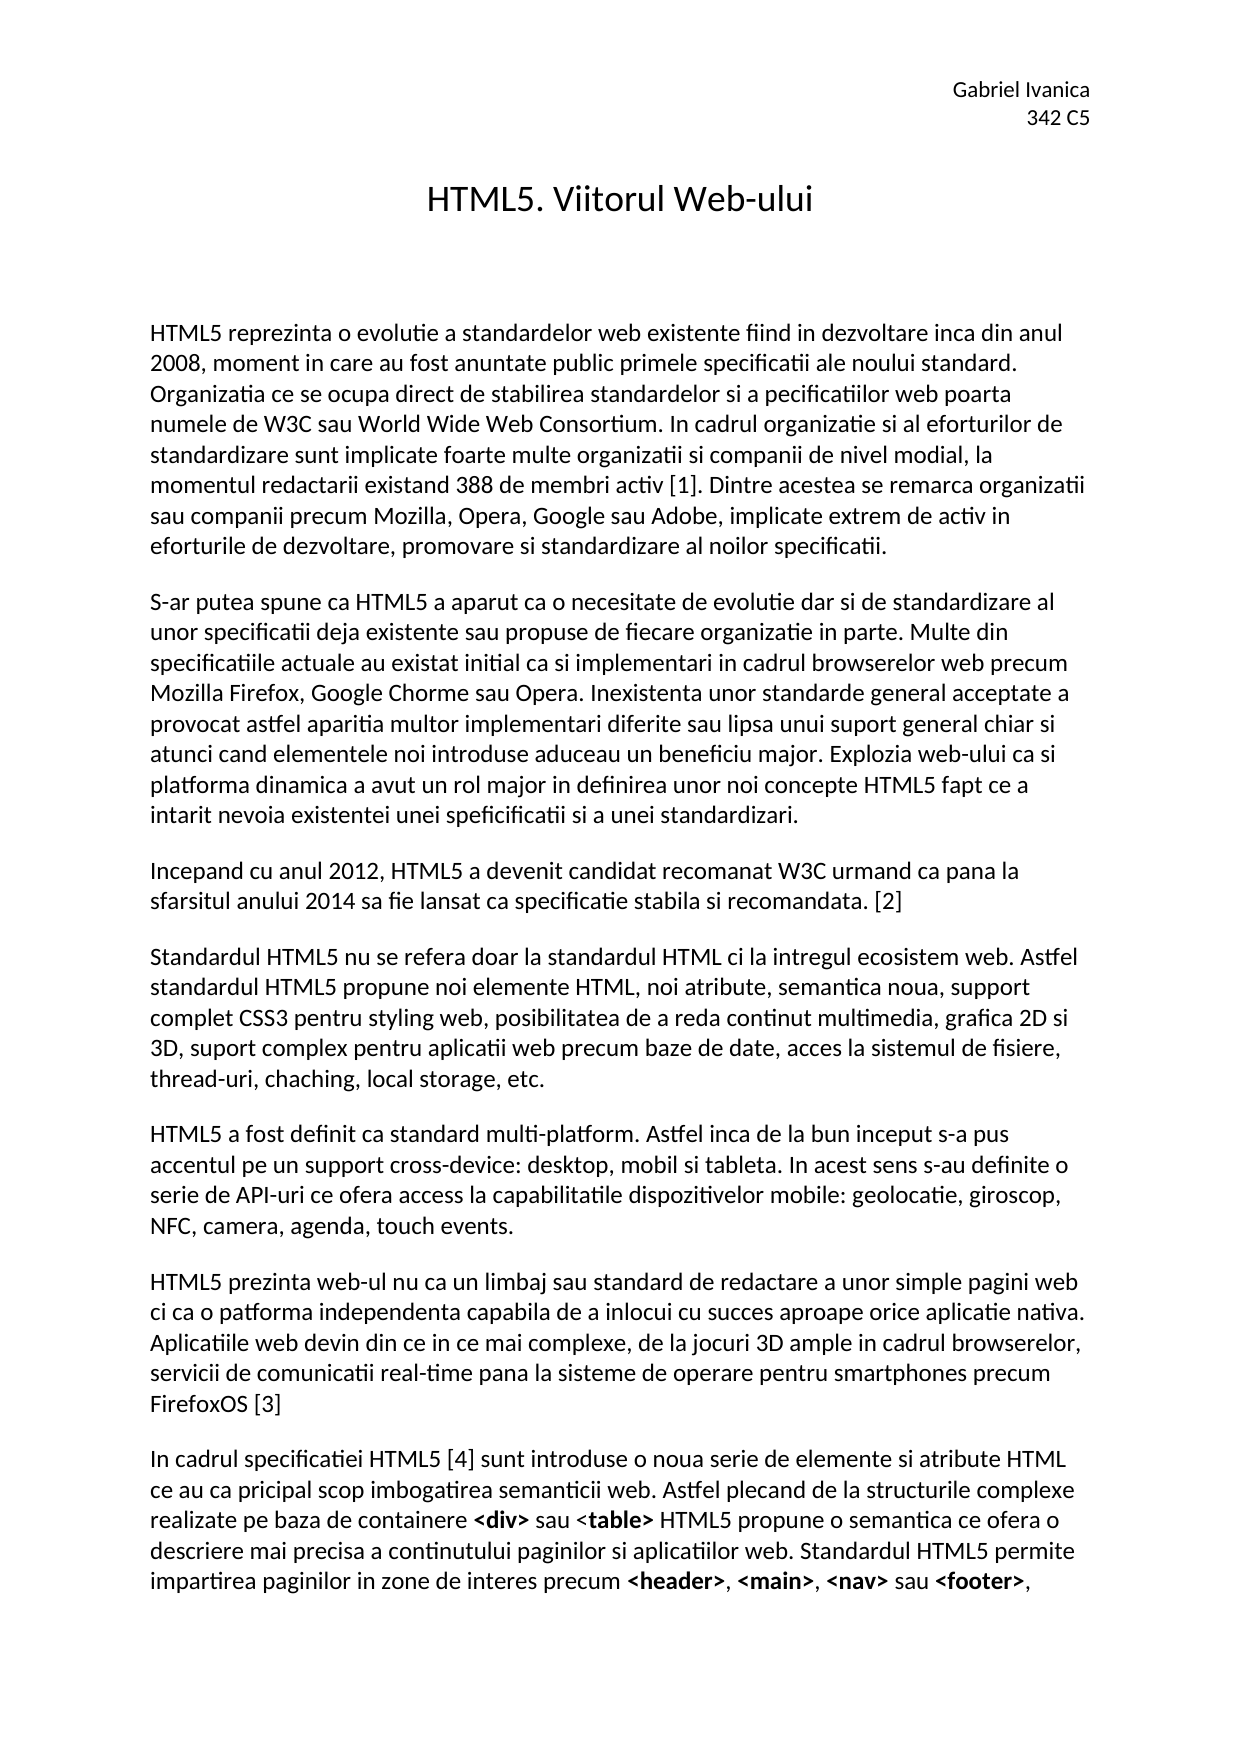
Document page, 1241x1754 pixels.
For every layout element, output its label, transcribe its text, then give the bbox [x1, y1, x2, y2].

text HTML5 prezinta web-ul nu ca un limbaj sau standard de redactare a unor simple pagini web ci ca o patforma independenta capabila de a inlocui cu succes aproape orice aplicatie nativa. Aplicatiile web devin din ce in ce mai complexe, de la jocuri 3D ample in cadrul browserelor, servicii de comunicatii real-time pana la sisteme de operare pentru smartphones precum FirefoxOS [3] [150, 1266, 1090, 1418]
text HTML5. Viitorul Web-ului [150, 175, 1090, 221]
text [150, 1443, 1090, 1596]
text HTML5 a fost definit ca standard multi-platform. Astfel inca de la bun inceput s-a pus accentul pe un support cross-device: desktop, mobil si tableta. In acest sens s-au definite o serie de API-uri ce ofera access la capabilitatile dispozitivelor mobile: geolocatie, giroscop, NFC, camera, agenda, touch events. [150, 1119, 1090, 1241]
text HTML5 reprezinta o evolutie a standardelor web existente fiind in dezvoltare inca din anul 2008, moment in care au fost anuntate public primele specificatii ale noului standard. Organizatia ce se ocupa direct de stabilirea standardelor si a pecificatiilor web poarta numele de W3C sau World Wide Web Consortium. In cadrul organizatie si al eforturilor de standardizare sunt implicate foarte multe organizatii si companii de nivel modial, la momentul redactarii existand 388 de membri activ [1]. Dintre acestea se remarca organizatii sau companii precum Mozilla, Opera, Google sau Adobe, implicate extrem de activ in eforturile de dezvoltare, promovare si standardizare al noilor specificatii. [150, 317, 1090, 561]
text Incepand cu anul 2012, HTML5 a devenit candidat recomanat W3C urmand ca pana la sfarsitul anului 2014 sa fie lansat ca specificatie stabila si recomandata. [2] [150, 855, 1090, 916]
text S-ar putea spune ca HTML5 a aparut ca o necesitate de evolutie dar si de standardizare al unor specificatii deja existente sau propuse de fiecare organizatie in parte. Multe din specificatiile actuale au existat initial ca si implementari in cadrul browserelor web precum Mozilla Firefox, Google Chorme sau Opera. Inexistenta unor standarde general acceptate a provocat astfel aparitia multor implementari diferite sau lipsa unui suport general chiar si atunci cand elementele noi introduse aduceau un beneficiu major. Explozia web-ului ca si platforma dinamica a avut un rol major in definirea unor noi concepte HTML5 fapt ce a intarit nevoia existentei unei speficificatii si a unei standardizari. [150, 586, 1090, 830]
text Standardul HTML5 nu se refera doar la standardul HTML ci la intregul ecosistem web. Astfel standardul HTML5 propune noi elemente HTML, noi atribute, semantica noua, support complet CSS3 pentru styling web, posibilitatea de a reda continut multimedia, grafica 2D si 3D, suport complex pentru aplicatii web precum baze de date, acces la sistemul de fisiere, thread-uri, chaching, local storage, etc. [150, 941, 1090, 1094]
